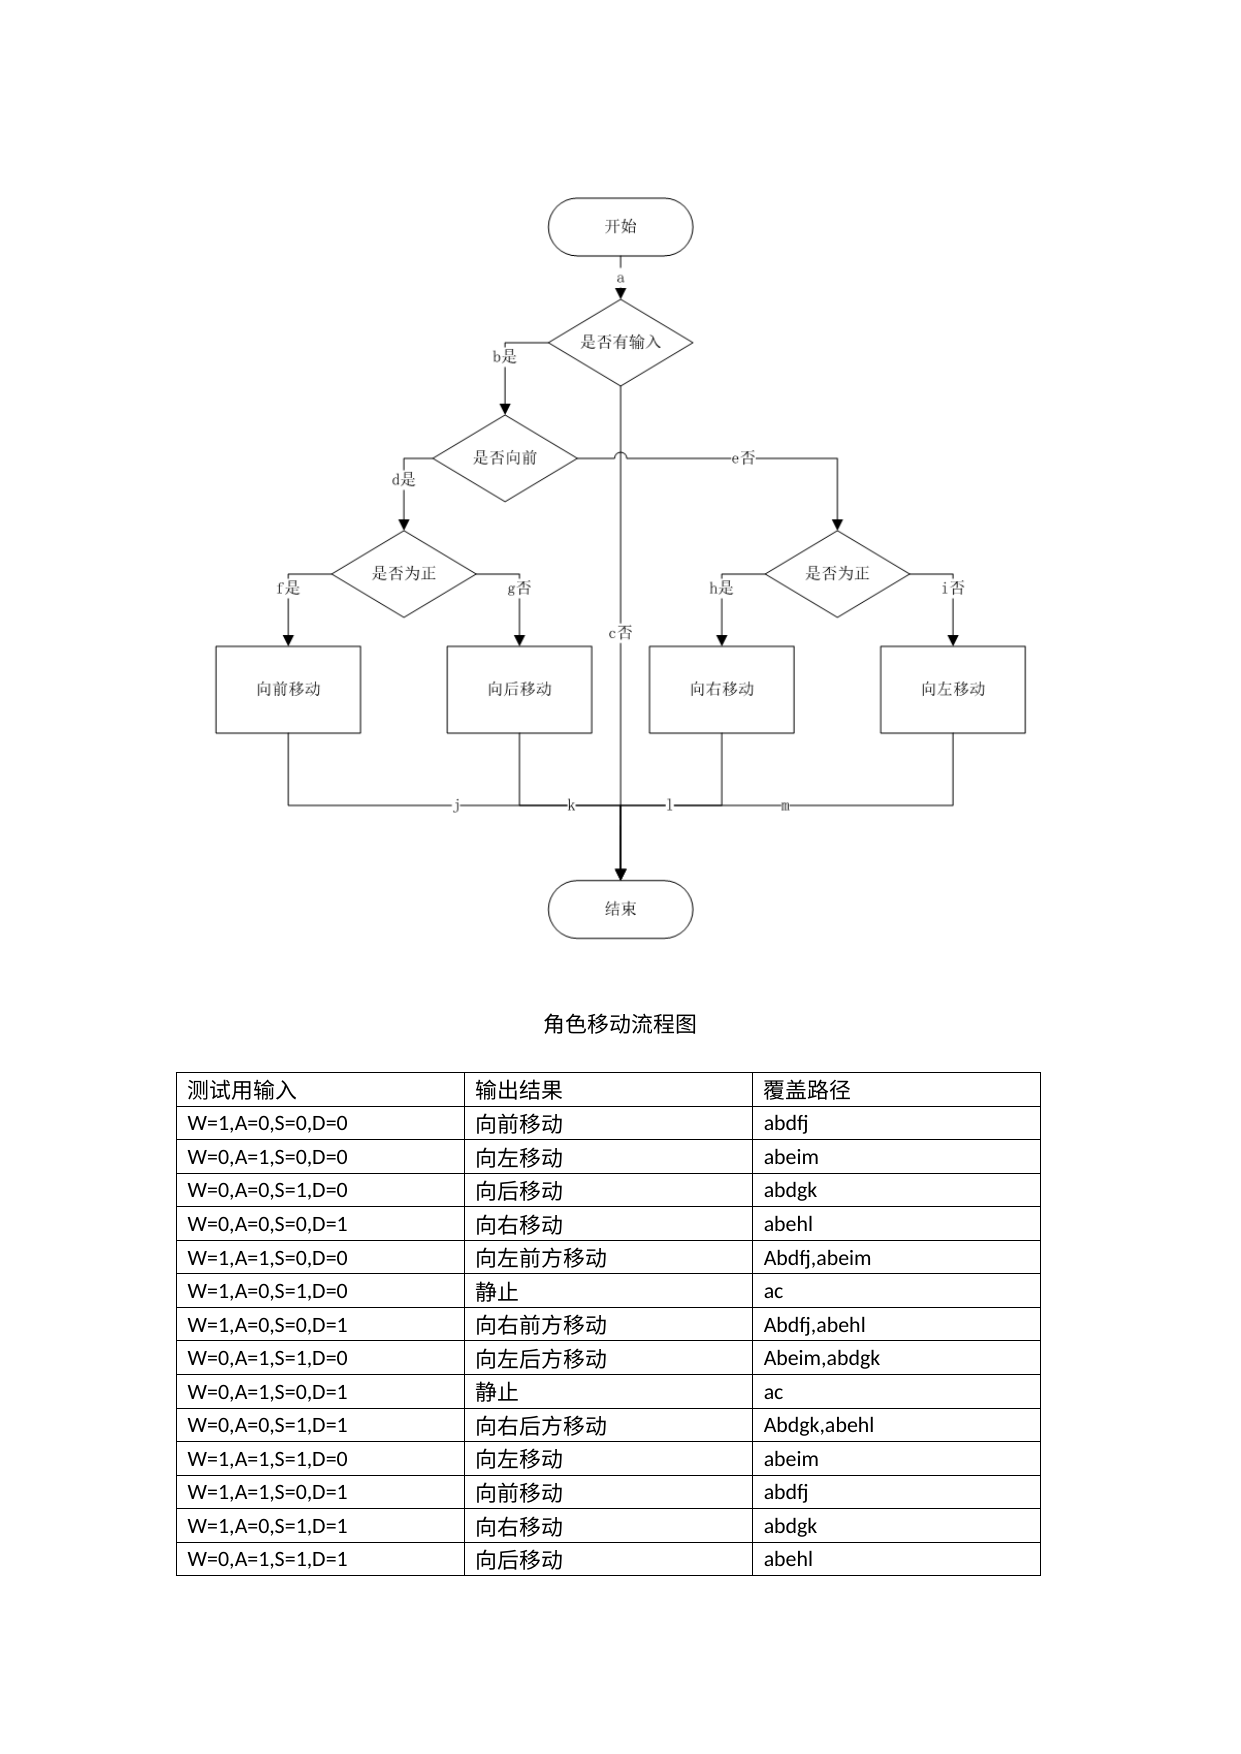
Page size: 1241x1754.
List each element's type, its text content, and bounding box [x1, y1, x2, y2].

picture [187, 162, 1053, 980]
table_cell W=0,A=1,S=1,D=1 [177, 1543, 464, 1575]
table_cell abeim [753, 1140, 1040, 1173]
table_cell W=1,A=0,S=1,D=0 [177, 1274, 464, 1307]
table_cell 向左移动 [465, 1140, 752, 1173]
table_cell W=1,A=0,S=1,D=1 [177, 1509, 464, 1542]
table_cell 向右移动 [465, 1509, 752, 1542]
table_cell abdfj [753, 1107, 1040, 1139]
table_cell W=0,A=1,S=0,D=1 [177, 1375, 464, 1407]
table_cell W=1,A=1,S=1,D=0 [177, 1442, 464, 1474]
table_cell 向右移动 [465, 1207, 752, 1240]
table_cell W=1,A=0,S=0,D=0 [177, 1107, 464, 1139]
table_cell 向右后方移动 [465, 1409, 752, 1441]
table_cell 向前移动 [465, 1107, 752, 1139]
table_cell Abdfj,abehl [753, 1308, 1040, 1340]
table_cell abdgk [753, 1174, 1040, 1206]
table_cell ac [753, 1274, 1040, 1307]
table_header 测试用输入 [177, 1073, 464, 1106]
table_header 输出结果 [465, 1073, 752, 1106]
table_cell W=1,A=1,S=0,D=0 [177, 1241, 464, 1273]
table_cell 静止 [465, 1274, 752, 1307]
table_cell Abdgk,abehl [753, 1409, 1040, 1441]
table_cell 向左前方移动 [465, 1241, 752, 1273]
table_cell abehl [753, 1207, 1040, 1240]
table_cell 向后移动 [465, 1174, 752, 1206]
table_cell 向后移动 [465, 1543, 752, 1575]
text 角色移动流程图 [187, 1007, 1053, 1039]
table_cell W=1,A=1,S=0,D=1 [177, 1476, 464, 1508]
table_cell W=0,A=0,S=1,D=0 [177, 1174, 464, 1206]
table_cell W=0,A=0,S=0,D=1 [177, 1207, 464, 1240]
table_cell W=0,A=1,S=1,D=0 [177, 1341, 464, 1374]
table_cell abdfj [753, 1476, 1040, 1508]
table_cell 向右前方移动 [465, 1308, 752, 1340]
table_cell ac [753, 1375, 1040, 1407]
table_cell Abeim,abdgk [753, 1341, 1040, 1374]
table_cell abeim [753, 1442, 1040, 1474]
table_header 覆盖路径 [753, 1073, 1040, 1106]
table_cell 静止 [465, 1375, 752, 1407]
table_cell abehl [753, 1543, 1040, 1575]
table_cell 向左后方移动 [465, 1341, 752, 1374]
table_cell 向左移动 [465, 1442, 752, 1474]
table_cell Abdfj,abeim [753, 1241, 1040, 1273]
table_cell 向前移动 [465, 1476, 752, 1508]
table_cell W=1,A=0,S=0,D=1 [177, 1308, 464, 1340]
table_cell W=0,A=1,S=0,D=0 [177, 1140, 464, 1173]
table_cell W=0,A=0,S=1,D=1 [177, 1409, 464, 1441]
table_cell abdgk [753, 1509, 1040, 1542]
